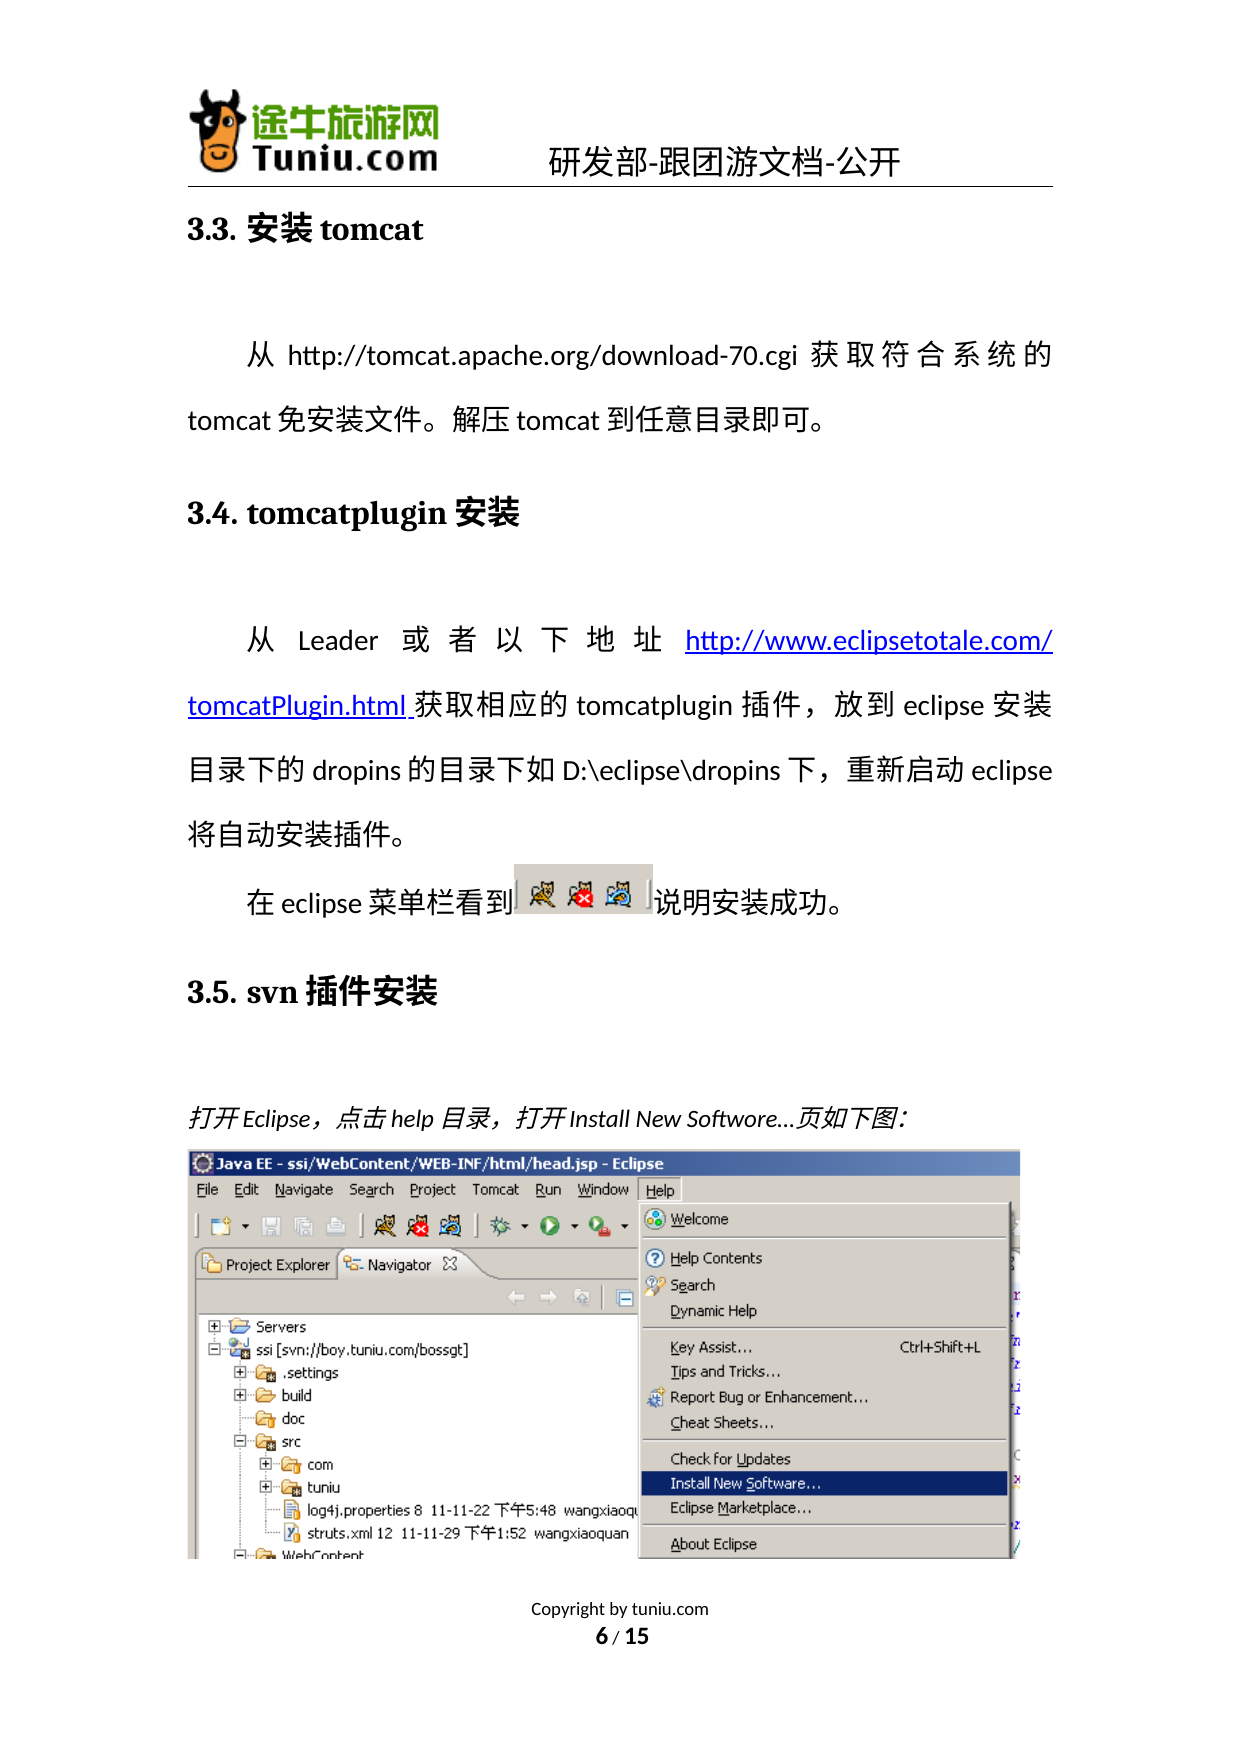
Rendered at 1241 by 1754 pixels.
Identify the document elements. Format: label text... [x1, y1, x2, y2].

text 从http://tomcat.apache.org/download-70.cgi获取符合系统的tomcat免安装文件。解压tomcat到任意目录即可。 [187, 321, 1053, 451]
picture [187, 88, 443, 174]
subtitle 安装tomcat [187, 193, 1053, 258]
subtitle svn插件安装 [187, 957, 1053, 1022]
picture [513, 864, 653, 914]
text 在eclipse菜单栏看到说明安装成功。 [187, 865, 1053, 930]
text 从Leader或者以下地址http://www.eclipsetotale.com/tomcatPlugin.html获取相应的tomcatplugin插件，放到eclipse安装目录下的dropins的目录下如D:\eclipse\dropins下，重新启动eclipse将自动安装插件。 [187, 605, 1053, 865]
picture [187, 1149, 1021, 1559]
subtitle tomcatplugin安装 [187, 478, 1053, 543]
text 打开Eclipse，点击help目录，打开Install New Softwore…页如下图： [187, 1084, 1053, 1149]
